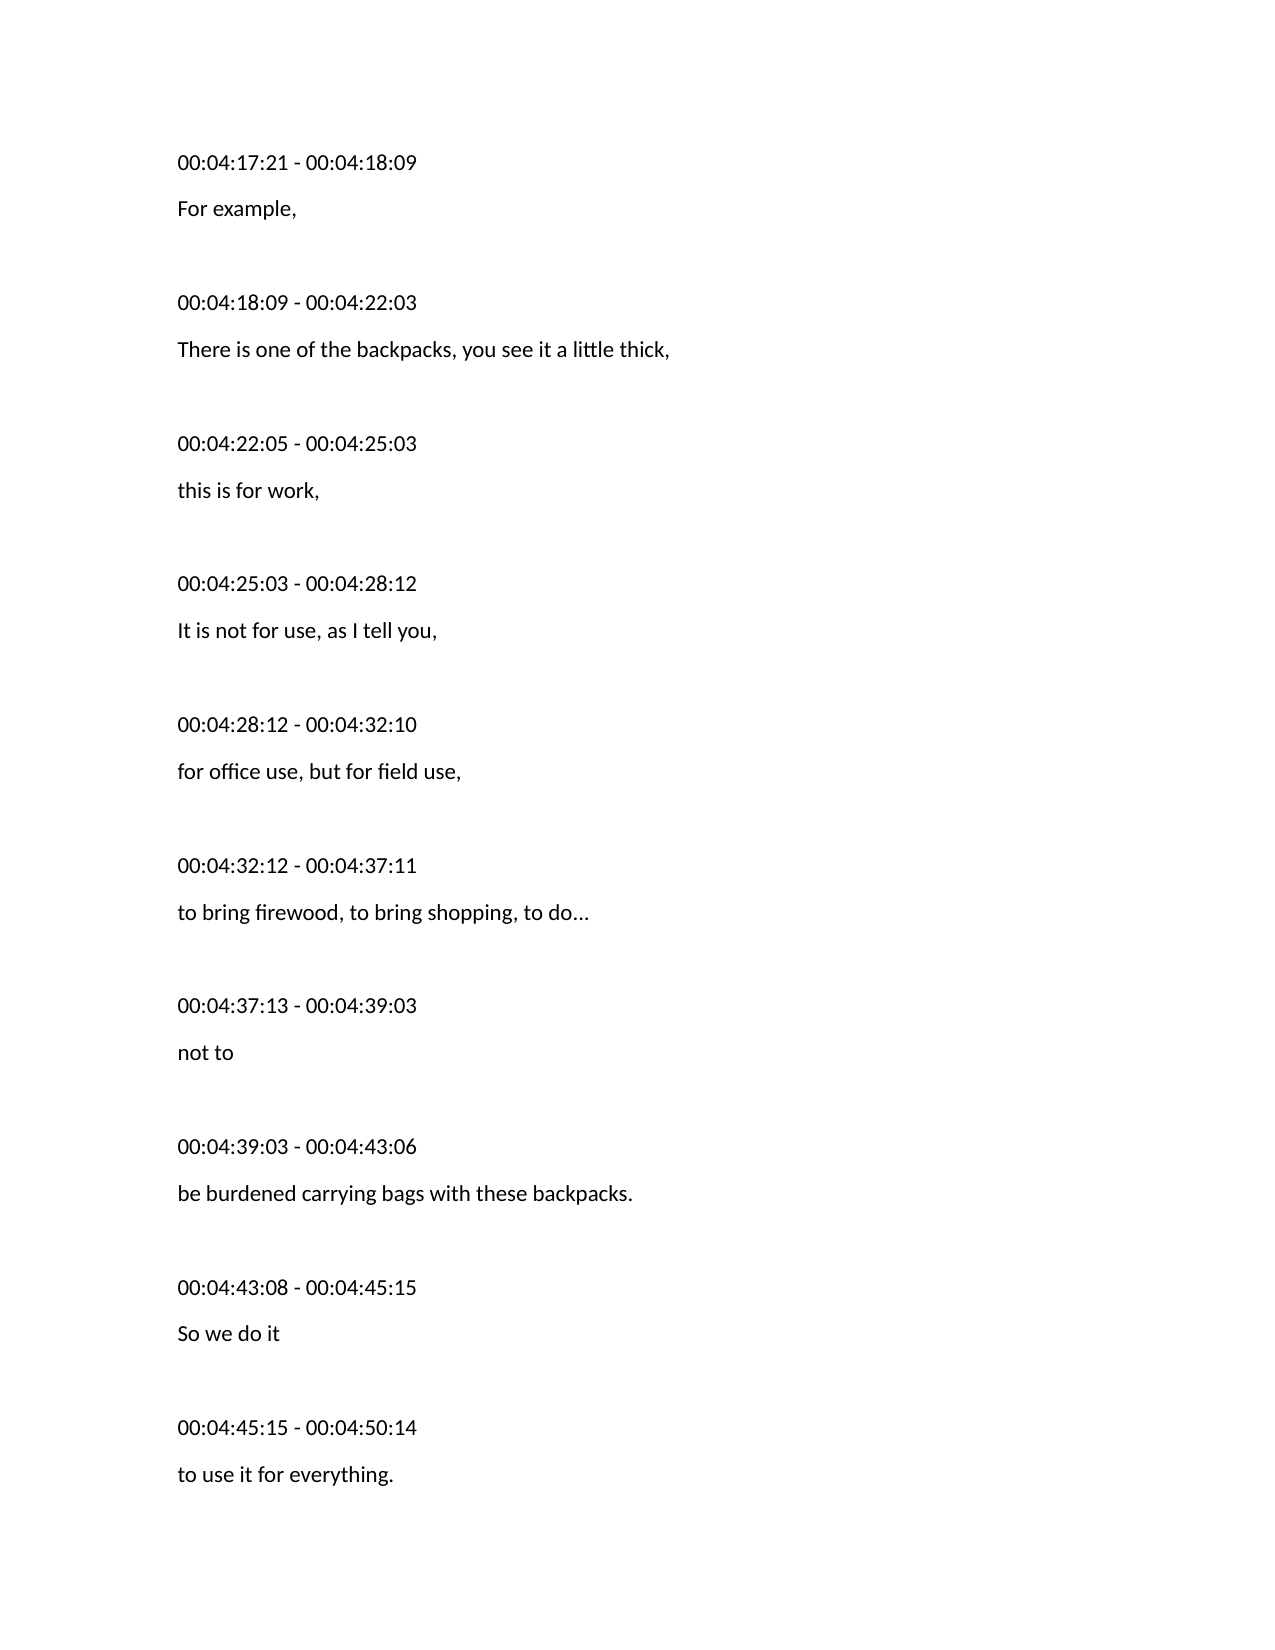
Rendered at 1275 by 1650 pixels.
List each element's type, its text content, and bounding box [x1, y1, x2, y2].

text 00:04:37:13 - 00:04:39:03 [177, 991, 1098, 1019]
text 00:04:28:12 - 00:04:32:10 [177, 710, 1098, 738]
text 00:04:25:03 - 00:04:28:12 [177, 569, 1098, 597]
text For example, [177, 194, 1098, 222]
text this is for work, [177, 476, 1098, 504]
text So we do it [177, 1319, 1098, 1347]
text for office use, but for field use, [177, 757, 1098, 785]
text 00:04:18:09 - 00:04:22:03 [177, 288, 1098, 316]
text It is not for use, as I tell you, [177, 616, 1098, 644]
text 00:04:43:08 - 00:04:45:15 [177, 1273, 1098, 1301]
text to bring firewood, to bring shopping, to do... [177, 898, 1098, 926]
text 00:04:22:05 - 00:04:25:03 [177, 429, 1098, 457]
text be burdened carrying bags with these backpacks. [177, 1179, 1098, 1207]
text There is one of the backpacks, you see it a little thick, [177, 335, 1098, 363]
text 00:04:32:12 - 00:04:37:11 [177, 851, 1098, 879]
text 00:04:39:03 - 00:04:43:06 [177, 1132, 1098, 1160]
text to use it for everything. [177, 1460, 1098, 1488]
text 00:04:45:15 - 00:04:50:14 [177, 1413, 1098, 1441]
text 00:04:17:21 - 00:04:18:09 [177, 148, 1098, 176]
text not to [177, 1038, 1098, 1066]
